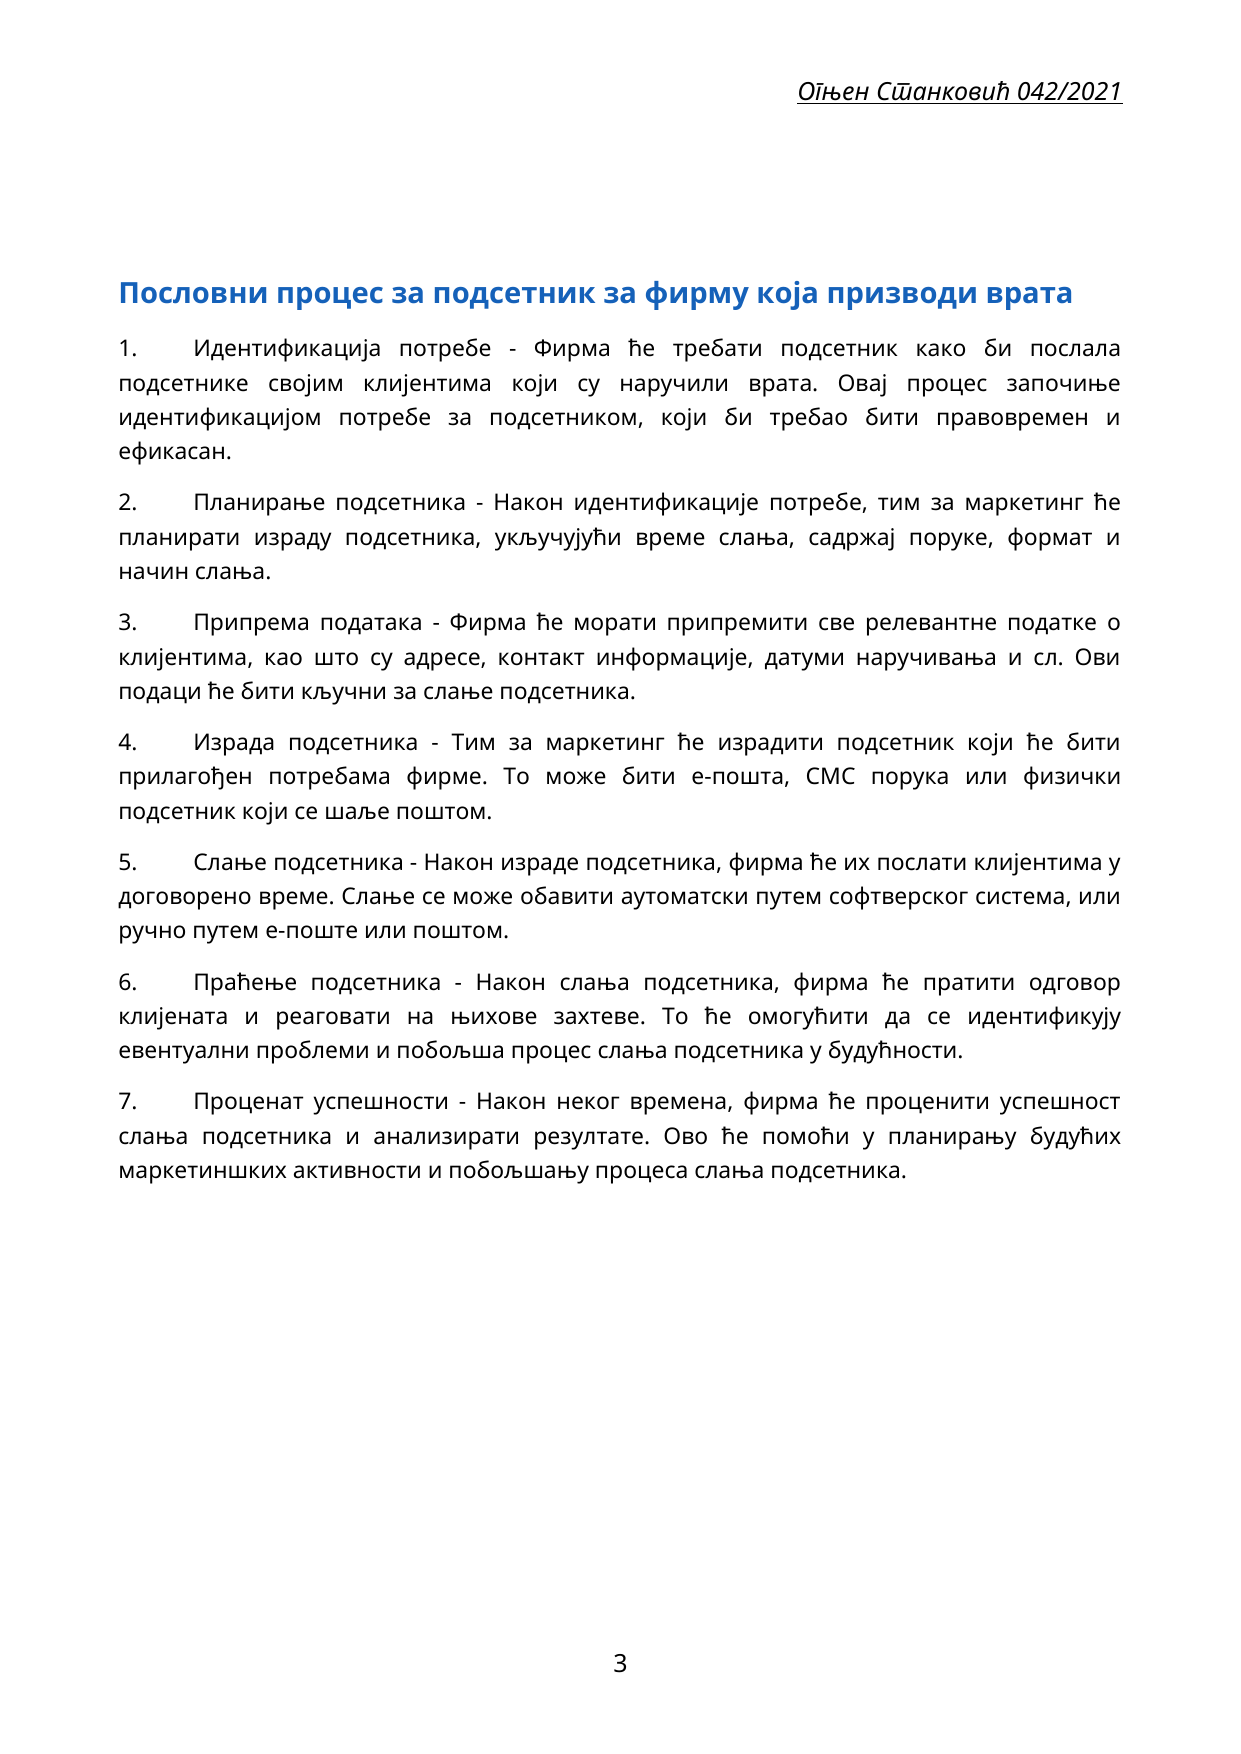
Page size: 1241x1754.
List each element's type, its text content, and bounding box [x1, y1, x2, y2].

text 4. Израда подсетника - Тим за маркетинг ће израдити подсетник који ће бити прилагођен потребама фирме. То може бити е-пошта, СМС порука или физички подсетник који се шаље поштом. [118, 726, 1122, 826]
text 2. Планирање подсетника - Након идентификације потребе, тим за маркетинг ће планирати израду подсетника, укључујући време слања, садржај поруке, формат и начин слања. [118, 486, 1122, 586]
subtitle Пословни процес за подсетник за фирму која призводи врата [118, 272, 1122, 312]
text 6. Праћење подсетника - Након слања подсетника, фирма ће пратити одговор клијената и реаговати на њихове захтеве. То ће омогућити да се идентификују евентуални проблеми и побољша процес слања подсетника у будућности. [118, 966, 1122, 1066]
text 3. Припрема података - Фирма ће морати припремити све релевантне податке о клијентима, као што су адресе, контакт информације, датуми наручивања и сл. Ови подаци ће бити кључни за слање подсетника. [118, 606, 1122, 706]
text 1. Идентификација потребе - Фирма ће требати подсетник како би послала подсетнике својим клијентима који су наручили врата. Овај процес започиње идентификацијом потребе за подсетником, који би требао бити правовремен и ефикасан. [118, 332, 1122, 467]
text 5. Слање подсетника - Након израде подсетника, фирма ће их послати клијентима у договорено време. Слање се може обавити аутоматски путем софтверског система, или ручно путем е-поште или поштом. [118, 846, 1122, 946]
text 7. Проценат успешности - Након неког времена, фирма ће проценити успешност слања подсетника и анализирати резултате. Ово ће помоћи у планирању будућих маркетиншких активности и побољшању процеса слања подсетника. [118, 1085, 1122, 1185]
